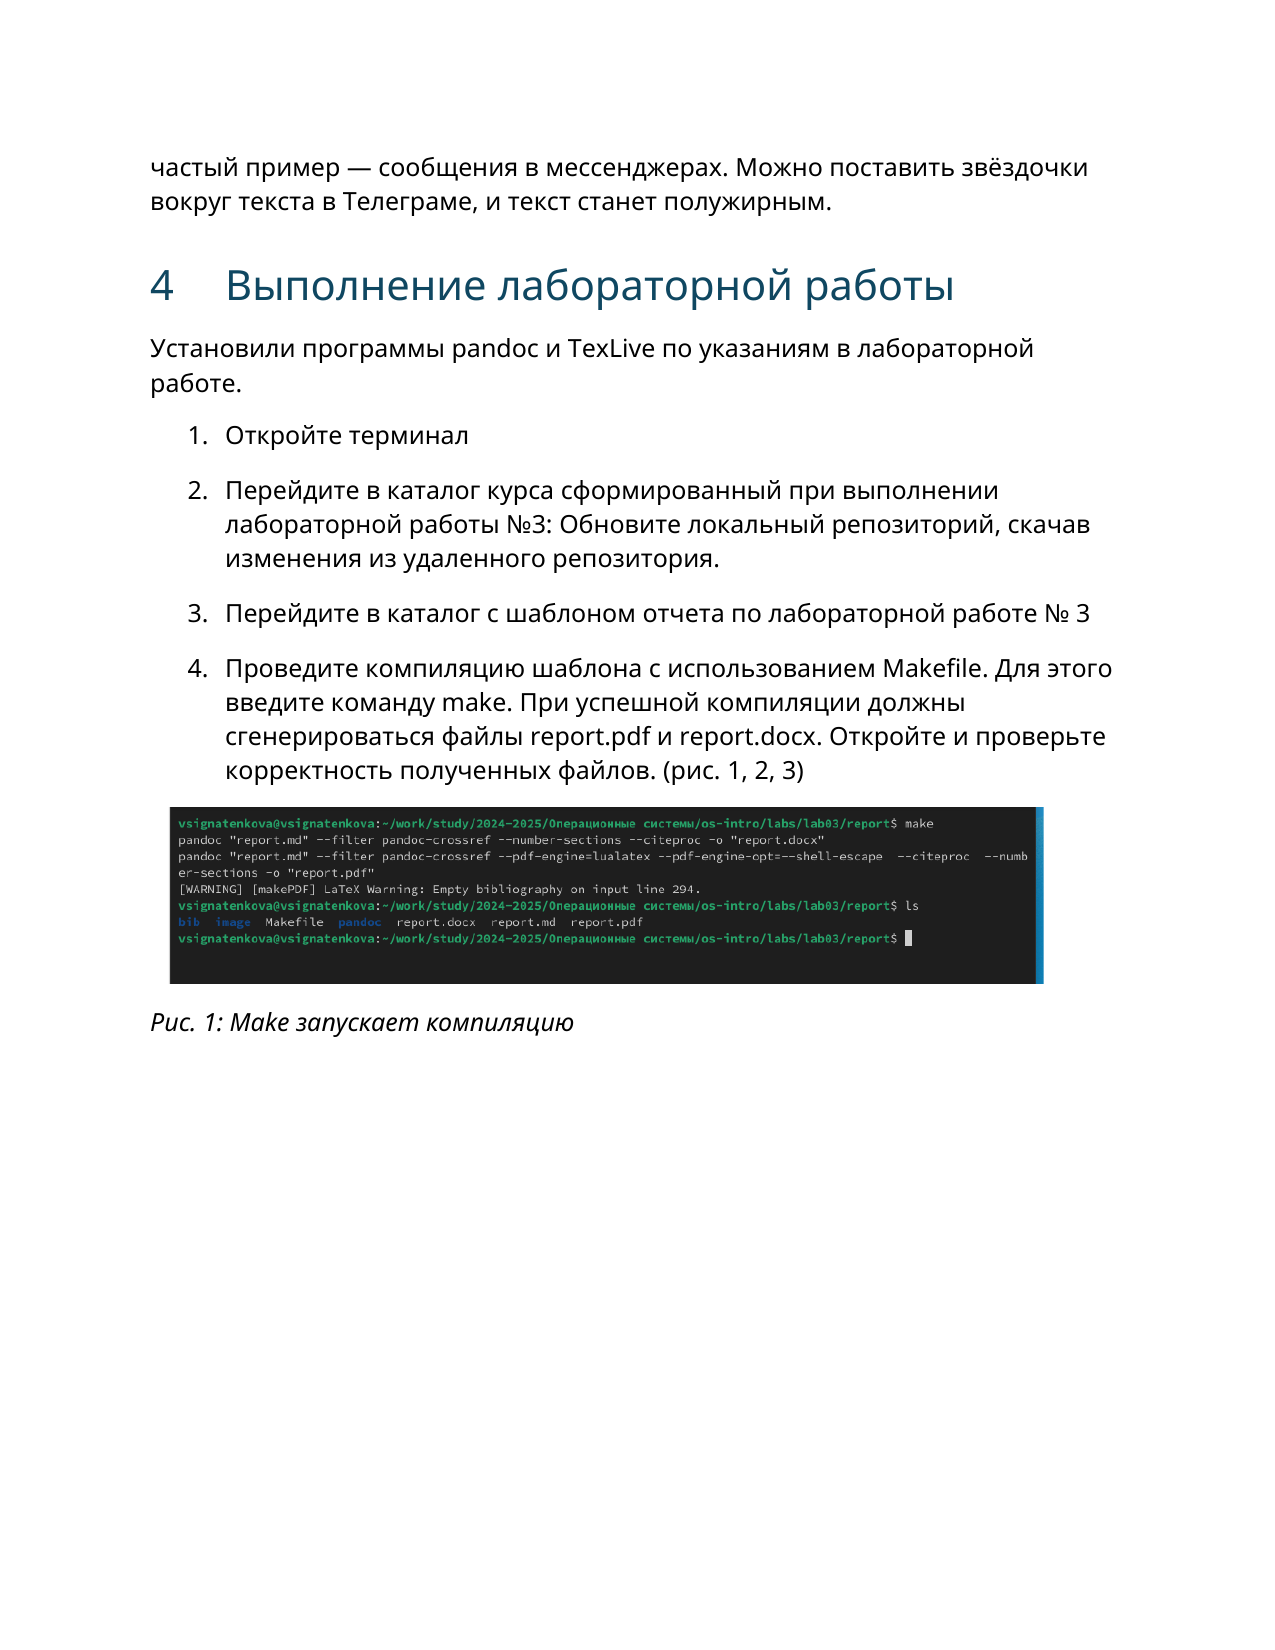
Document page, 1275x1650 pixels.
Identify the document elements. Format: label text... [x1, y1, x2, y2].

list Проведите компиляцию шаблона с использованием Makefile. Для этого введите команду make. При успешной компиляции должны сгенерироваться файлы report.pdf и report.docx. Откройте и проверьте корректность полученных файлов. (рис. 1, 2, 3) [187, 651, 1125, 787]
list Перейдите в каталог с шаблоном отчета по лабораторной работе № 3 [187, 596, 1125, 630]
list Перейдите в каталог курса сформированный при выполнении лабораторной работы №3: Обновите локальный репозиторий, скачав изменения из удаленного репозитория. [187, 473, 1125, 575]
text Рис. 1: Make запускает компиляцию [150, 1005, 1125, 1039]
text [150, 150, 1125, 218]
picture [168, 807, 1044, 984]
subtitle 4 Выполнение лабораторной работы [150, 256, 1125, 312]
list Откройте терминал [187, 418, 1125, 452]
text Установили программы pandoc и TexLive по указаниям в лабораторной работе. [150, 331, 1125, 399]
